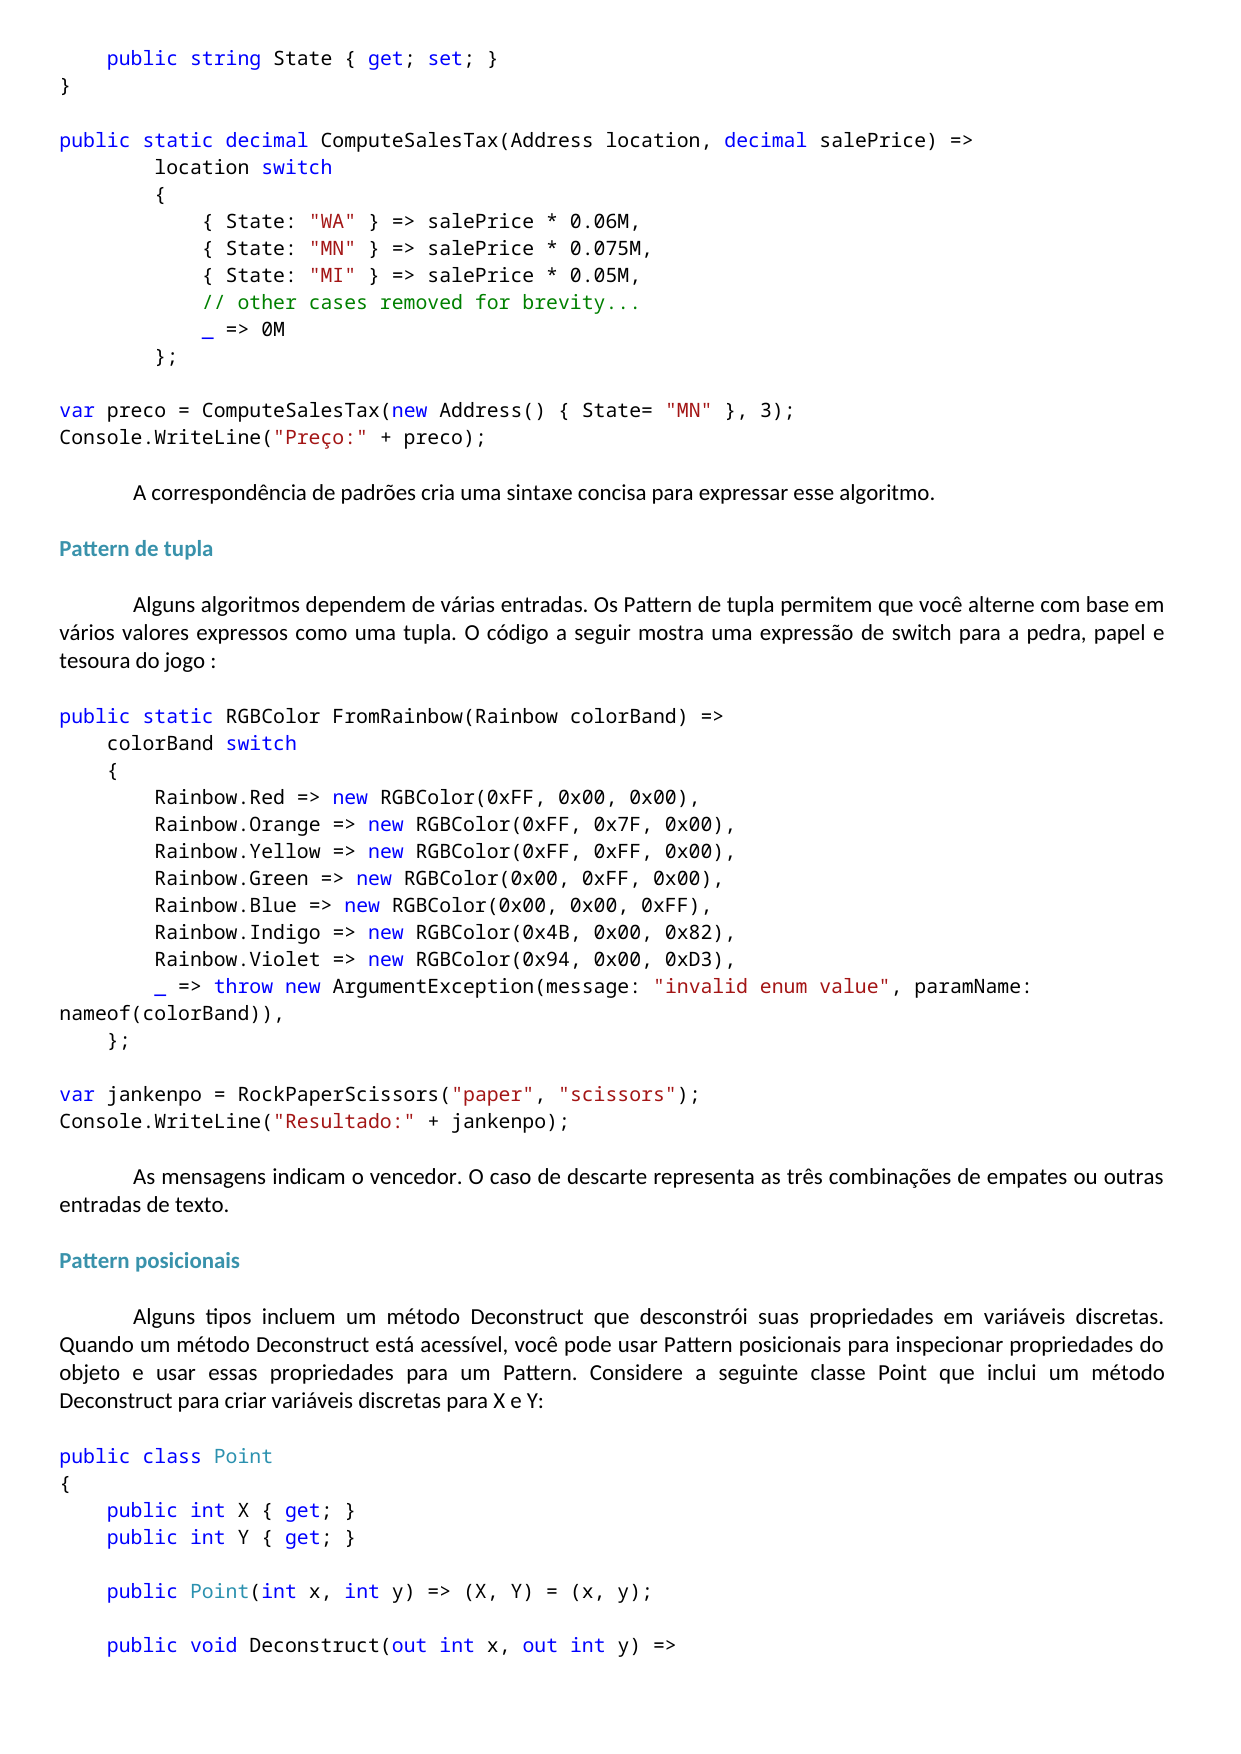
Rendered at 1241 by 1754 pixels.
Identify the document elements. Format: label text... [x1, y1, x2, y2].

text { [59, 180, 1167, 207]
text Pattern de tupla [59, 534, 1167, 562]
text public static decimal ComputeSalesTax(Address location, decimal salePrice) => [59, 126, 1167, 153]
text Rainbow.Orange => new RGBColor(0xFF, 0x7F, 0x00), [59, 810, 1167, 837]
text Rainbow.Green => new RGBColor(0x00, 0xFF, 0x00), [59, 864, 1167, 891]
text Rainbow.Yellow => new RGBColor(0xFF, 0xFF, 0x00), [59, 837, 1167, 864]
text }; [59, 1026, 1167, 1053]
text location switch [59, 153, 1167, 180]
text Console.WriteLine("Resultado:" + jankenpo); [59, 1107, 1167, 1134]
text Rainbow.Indigo => new RGBColor(0x4B, 0x00, 0x82), [59, 918, 1167, 945]
text _ => 0M [59, 315, 1167, 342]
text public Point(int x, int y) => (X, Y) = (x, y); [59, 1577, 1167, 1604]
text { [59, 1469, 1167, 1496]
text { [59, 756, 1167, 783]
text A correspondência de padrões cria uma sintaxe concisa para expressar esse algoritmo. [59, 478, 1167, 506]
text public int X { get; } [59, 1496, 1167, 1523]
text // other cases removed for brevity... [59, 288, 1167, 315]
text colorBand switch [59, 729, 1167, 756]
text { State: "MN" } => salePrice * 0.075M, [59, 234, 1167, 261]
text Rainbow.Red => new RGBColor(0xFF, 0x00, 0x00), [59, 783, 1167, 810]
text Rainbow.Violet => new RGBColor(0x94, 0x00, 0xD3), [59, 945, 1167, 972]
text Pattern posicionais [59, 1246, 1167, 1274]
text }; [59, 342, 1167, 369]
text As mensagens indicam o vencedor. O caso de descarte representa as três combinações de empates ou outras entradas de texto. [59, 1162, 1167, 1218]
text public int Y { get; } [59, 1523, 1167, 1550]
text Console.WriteLine("Preço:" + preco); [59, 423, 1167, 450]
text { State: "MI" } => salePrice * 0.05M, [59, 261, 1167, 288]
text _ => throw new ArgumentException(message: "invalid enum value", paramName: nameof(colorBand)), [59, 972, 1167, 1026]
text var preco = ComputeSalesTax(new Address() { State= "MN" }, 3); [59, 396, 1167, 423]
text public static RGBColor FromRainbow(Rainbow colorBand) => [59, 702, 1167, 729]
text Rainbow.Blue => new RGBColor(0x00, 0x00, 0xFF), [59, 891, 1167, 918]
text Alguns algoritmos dependem de várias entradas. Os Pattern de tupla permitem que você alterne com base em vários valores expressos como uma tupla. O código a seguir mostra uma expressão de switch para a pedra, papel e tesoura do jogo : [59, 590, 1167, 674]
text public class Point [59, 1442, 1167, 1469]
text { State: "WA" } => salePrice * 0.06M, [59, 207, 1167, 234]
text public void Deconstruct(out int x, out int y) => [59, 1631, 1167, 1658]
text var jankenpo = RockPaperScissors("paper", "scissors"); [59, 1080, 1167, 1107]
text } [59, 71, 1167, 98]
text public string State { get; set; } [59, 44, 1167, 71]
